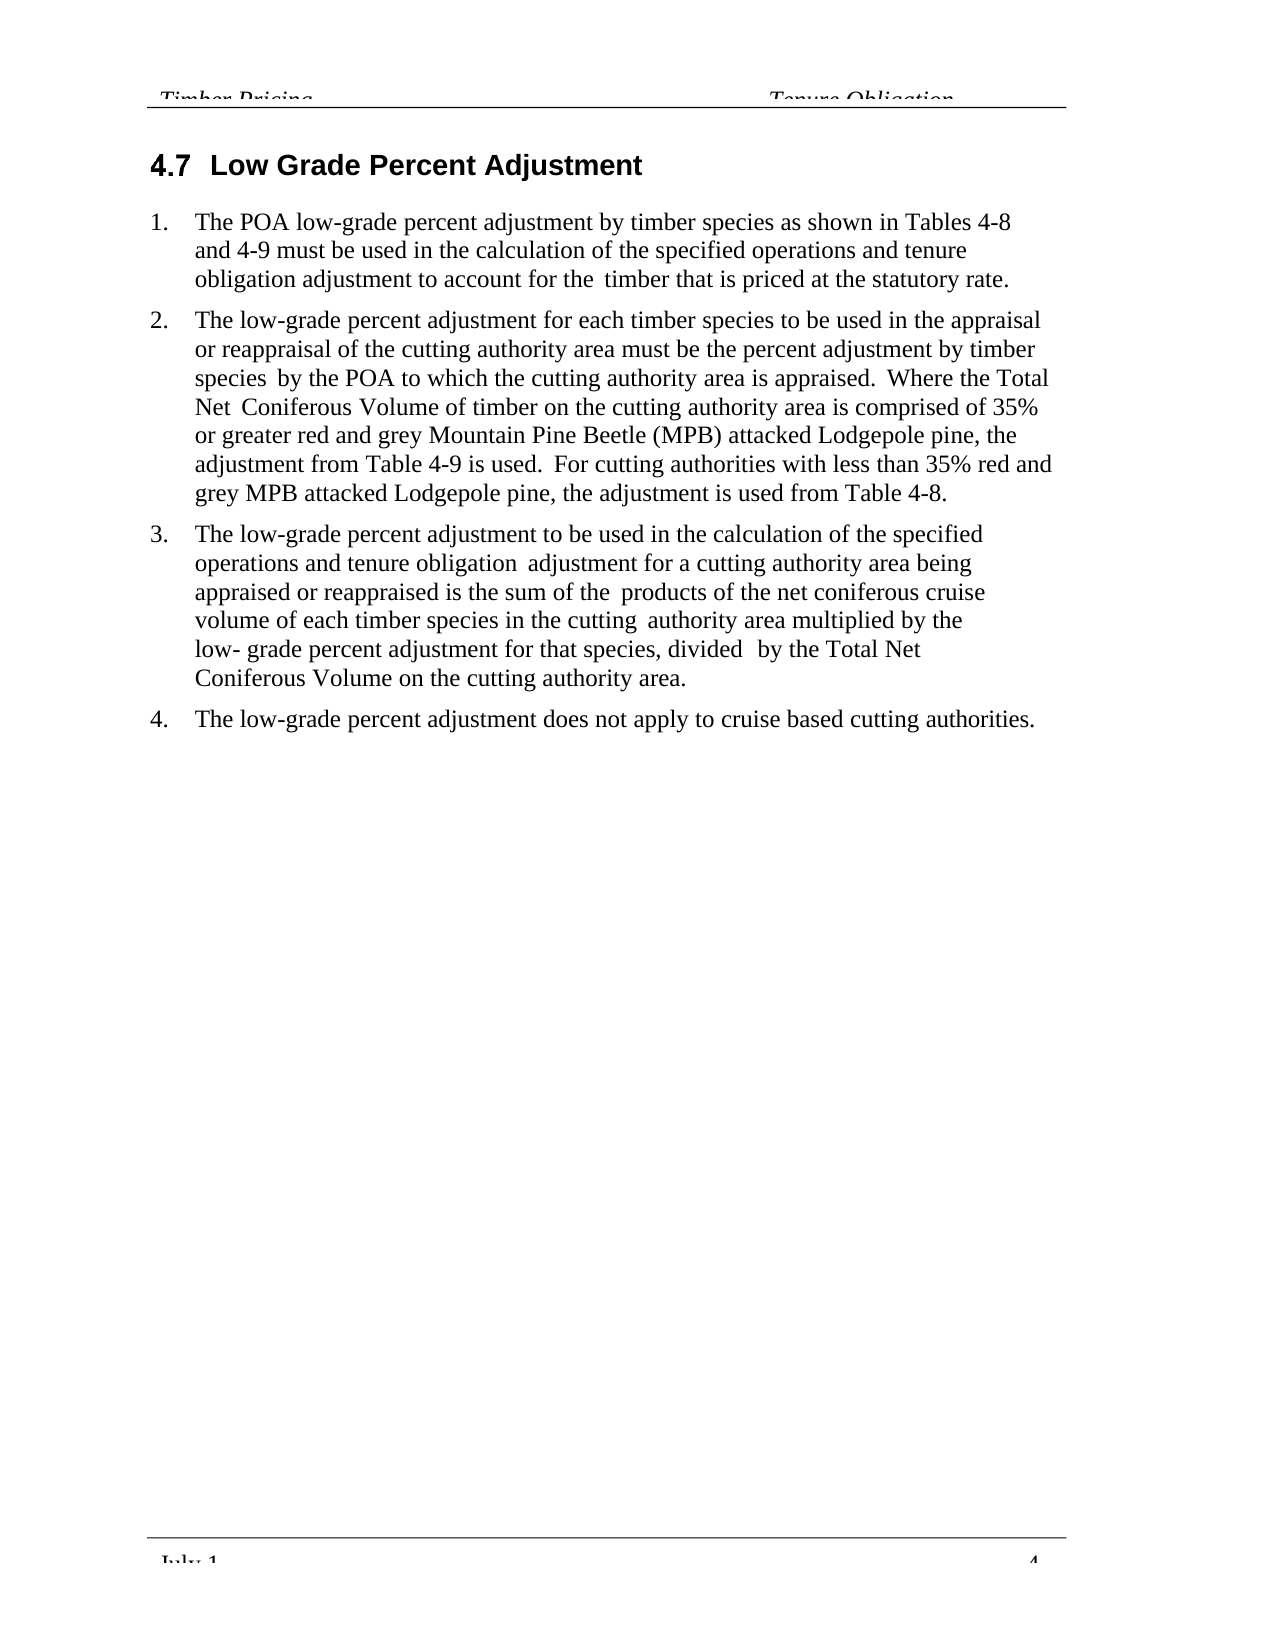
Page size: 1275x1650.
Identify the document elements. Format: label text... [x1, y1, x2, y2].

picture [150, 154, 190, 176]
list The low-grade percent adjustment for each timber species to be used in the appraisal or reappraisal of the cutting authority area must be the percent adjustment by timber species by the POA to which the cutting authority area is appraised. Where the Total Net Coniferous Volume of timber on the cutting authority area is comprised of 35% or greater red and grey Mountain Pine Beetle (MPB) attacked Lodgepole pine, the adjustment from Table 4-9 is used. For cutting authorities with less than 35% red and grey MPB attacked Lodgepole pine, the adjustment is used from Table 4-8. [150, 306, 1063, 507]
list The low-grade percent adjustment does not apply to cruise based cutting authorities. [150, 704, 1194, 733]
list The low-grade percent adjustment to be used in the calculation of the specified operations and tenure obligation adjustment for a cutting authority area being appraised or reappraised is the sum of the products of the net coniferous cruise volume of each timber species in the cutting authority area multiplied by the low- grade percent adjustment for that species, divided by the Total Net Coniferous Volume on the cutting authority area. [150, 519, 1012, 692]
text Low Grade Percent Adjustment [210, 148, 1194, 182]
list The POA low-grade percent adjustment by timber species as shown in Tables 4-8 and 4-9 must be used in the calculation of the specified operations and tenure obligation adjustment to account for the timber that is priced at the statutory rate. [150, 207, 1049, 293]
